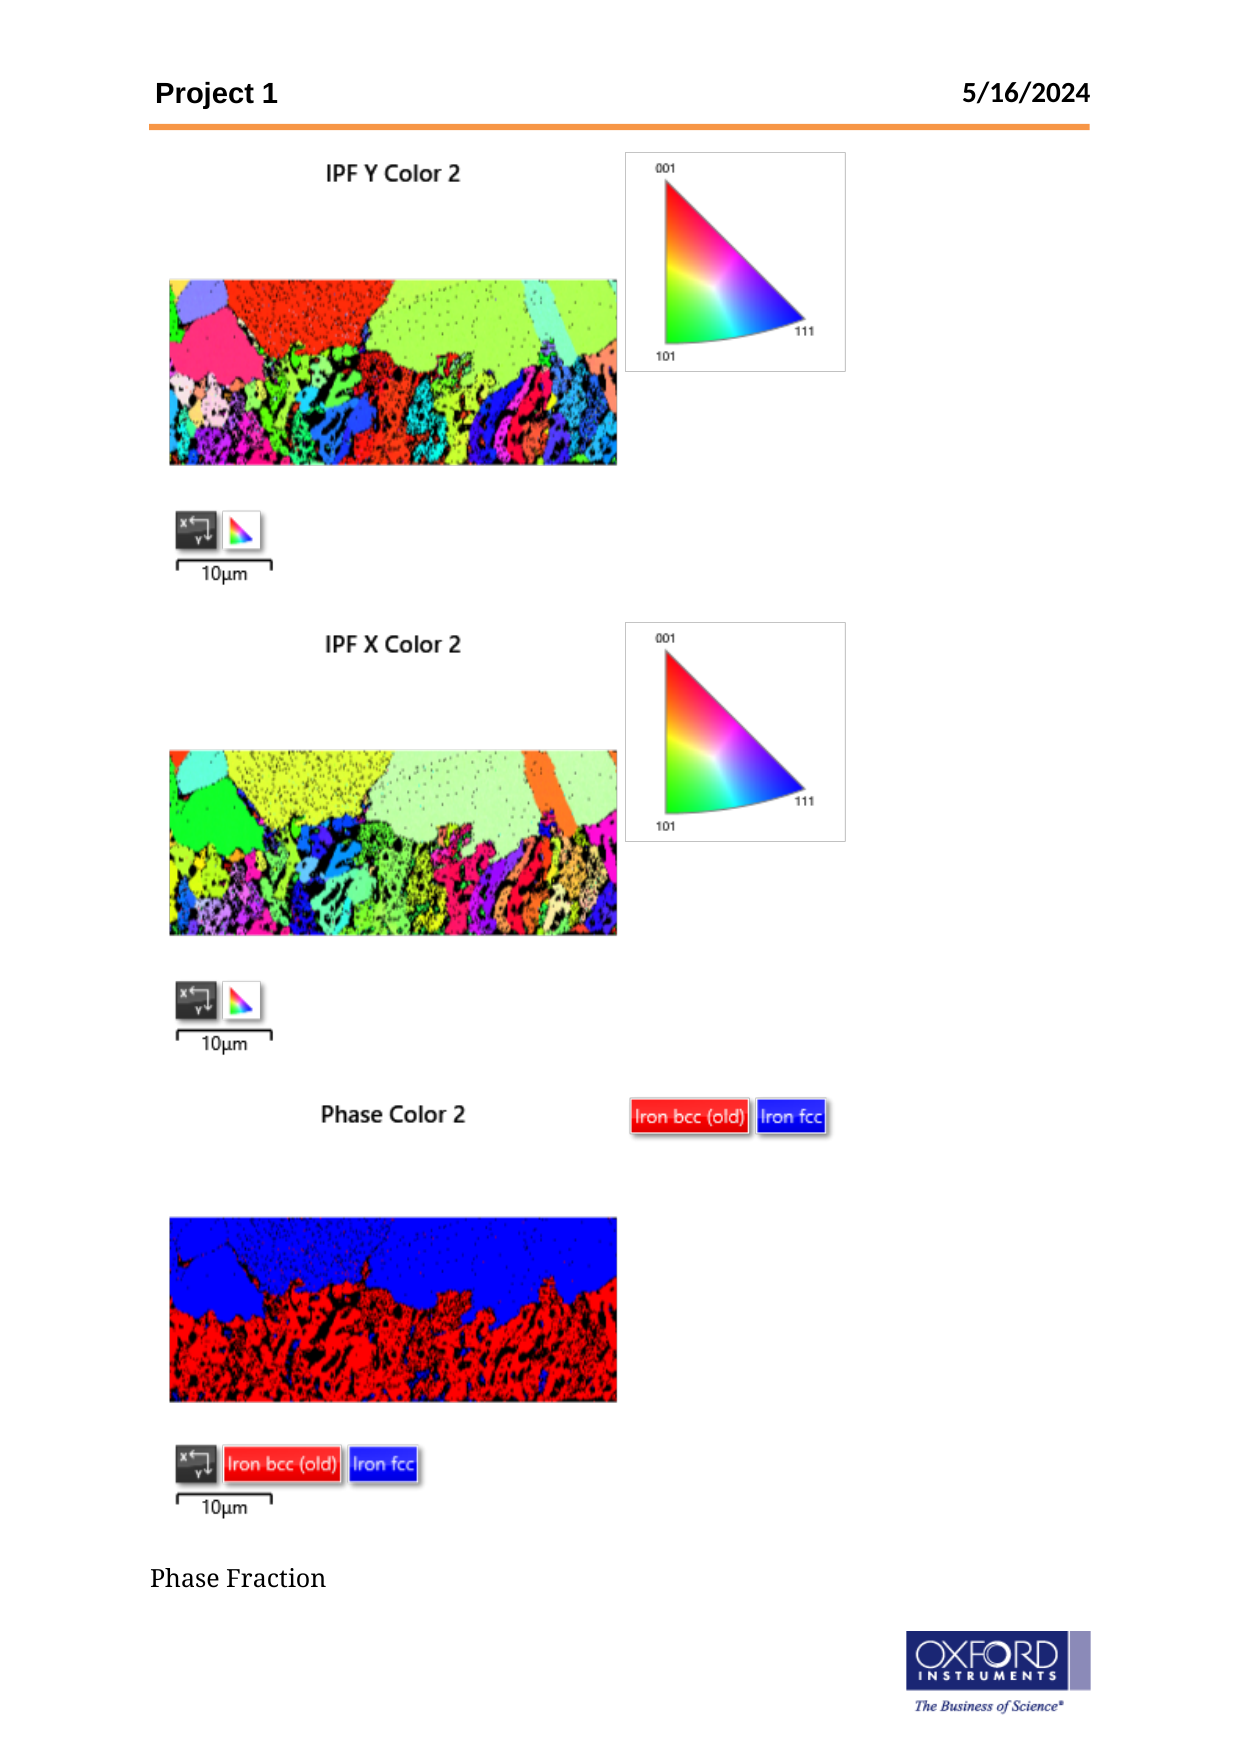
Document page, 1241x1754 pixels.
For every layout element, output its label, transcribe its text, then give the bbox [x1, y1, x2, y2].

picture [906, 1631, 1091, 1716]
text Phase Fraction [150, 1561, 1090, 1595]
